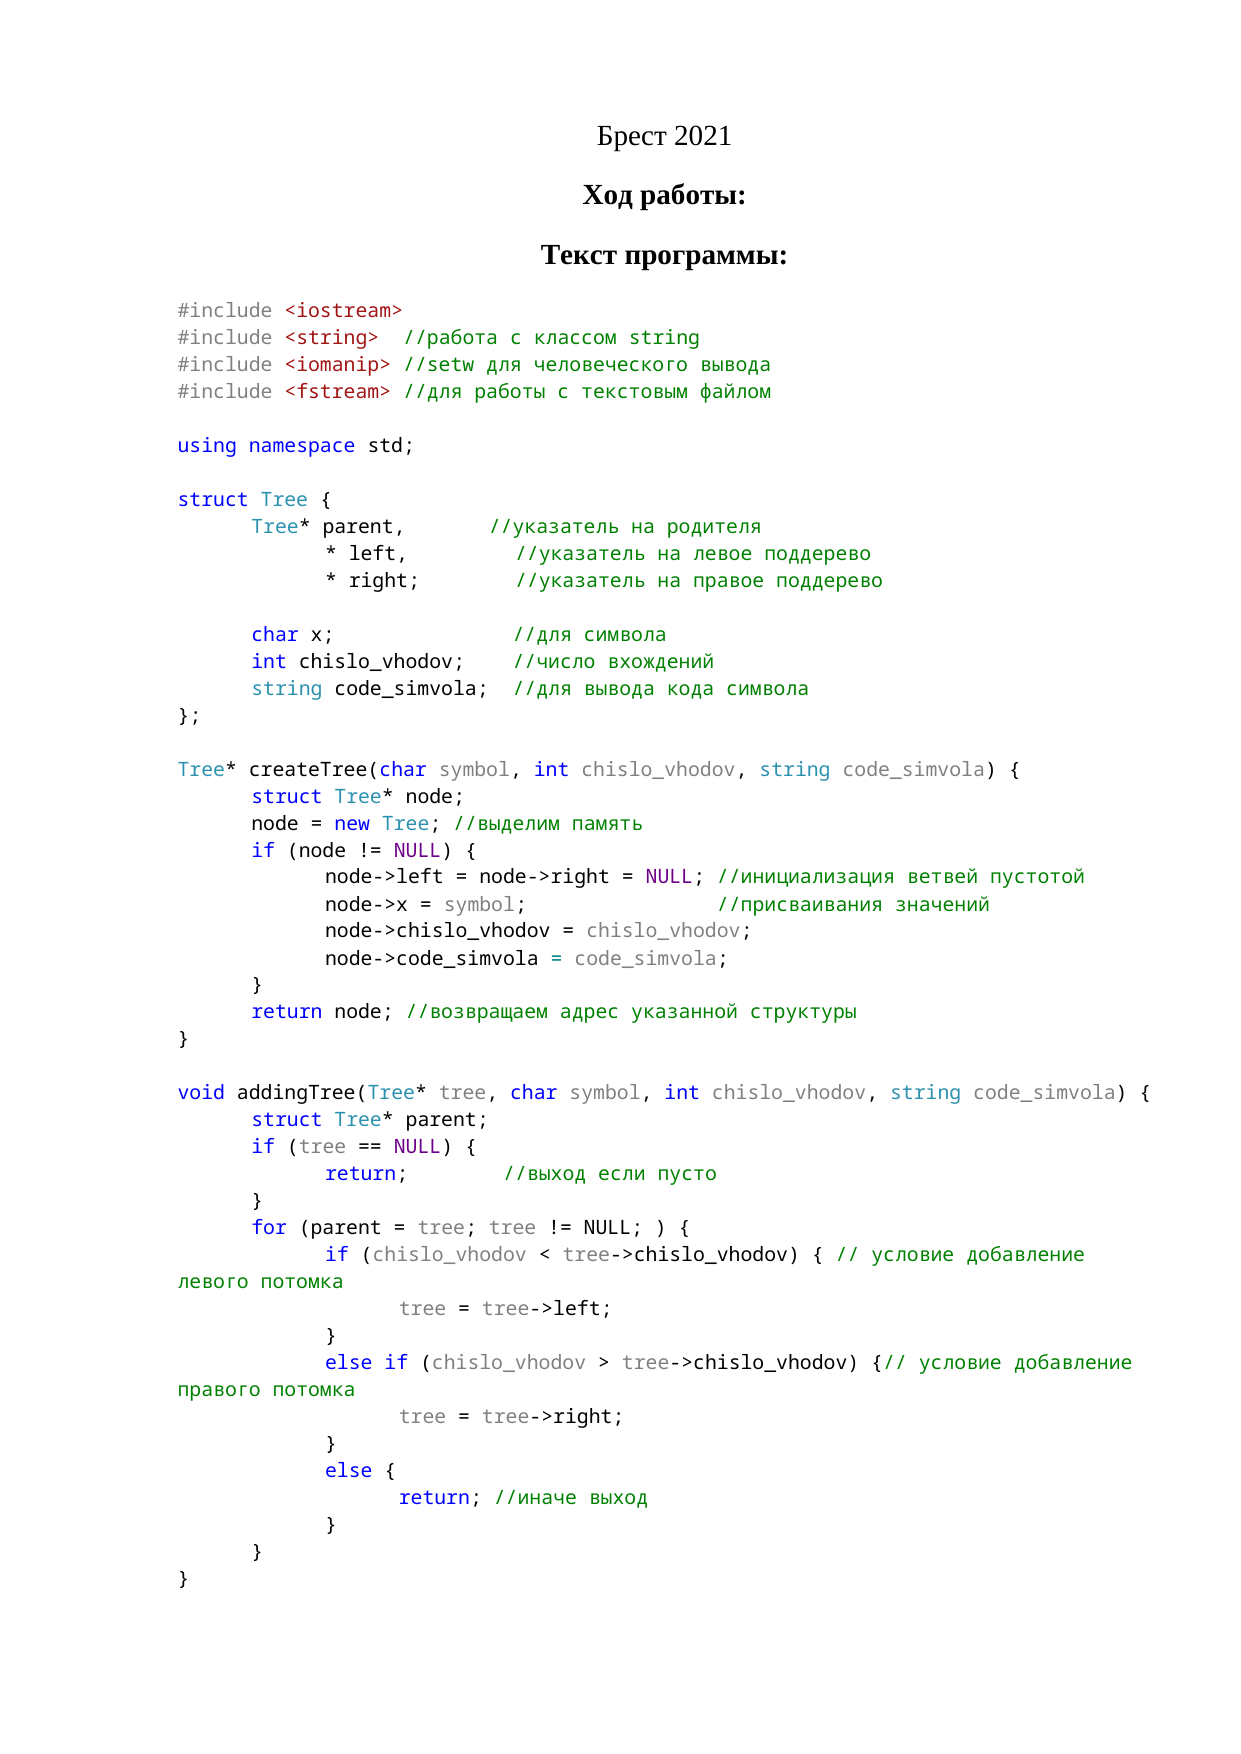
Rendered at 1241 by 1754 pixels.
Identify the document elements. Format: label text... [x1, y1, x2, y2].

text tree = tree->right; [177, 1402, 1152, 1429]
text struct Tree* node; [177, 782, 1152, 809]
text #include <fstream> //для работы с текстовым файлом [177, 377, 1152, 404]
text } [177, 1429, 1152, 1456]
text Ход работы: [177, 177, 1152, 211]
text string code_simvola; //для вывода кода символа [177, 674, 1152, 701]
text void addingTree(Tree* tree, char symbol, int chislo_vhodov, string code_simvola) { [177, 1079, 1152, 1106]
text if (tree == NULL) { [177, 1133, 1152, 1159]
text return node; //возвращаем адрес указанной структуры [177, 998, 1152, 1025]
text * right; //указатель на правое поддерево [177, 566, 1152, 593]
text } [177, 971, 1152, 998]
text struct Tree { [177, 485, 1152, 512]
text node->x = symbol; //присваивания значений [177, 890, 1152, 917]
text else if (chislo_vhodov > tree->chislo_vhodov) {// условие добавление правого потомка [177, 1348, 1152, 1402]
text node->left = node->right = NULL; //инициализация ветвей пустотой [177, 863, 1152, 890]
text node->code_simvola = code_simvola; [177, 944, 1152, 971]
text } [177, 1321, 1152, 1348]
text }; [177, 701, 1152, 728]
text #include <iomanip> //setw для человеческого вывода [177, 350, 1152, 377]
text node->chislo_vhodov = chislo_vhodov; [177, 917, 1152, 944]
text if (chislo_vhodov < tree->chislo_vhodov) { // условие добавление левого потомка [177, 1241, 1152, 1294]
text struct Tree* parent; [177, 1106, 1152, 1133]
text using namespace std; [177, 431, 1152, 458]
text Текст программы: [177, 237, 1152, 270]
text node = new Tree; //выделим память [177, 809, 1152, 836]
text tree = tree->left; [177, 1294, 1152, 1321]
text char x; //для символа [177, 620, 1152, 647]
text return; //выход если пусто [177, 1159, 1152, 1187]
text if (node != NULL) { [177, 836, 1152, 863]
text Tree* parent, //указатель на родителя [177, 512, 1152, 539]
text } [177, 1510, 1152, 1537]
text return; //иначе выход [177, 1483, 1152, 1510]
text Брест 2021 [177, 118, 1152, 152]
text else { [177, 1456, 1152, 1483]
text } [177, 1564, 1152, 1591]
text Tree* createTree(char symbol, int chislo_vhodov, string code_simvola) { [177, 755, 1152, 782]
text * left, //указатель на левое поддерево [177, 539, 1152, 566]
text } [177, 1537, 1152, 1564]
text } [177, 1187, 1152, 1213]
text } [177, 1025, 1152, 1052]
text #include <iostream> [177, 296, 1152, 323]
text #include <string> //работа с классом string [177, 323, 1152, 350]
text for (parent = tree; tree != NULL; ) { [177, 1213, 1152, 1241]
text int chislo_vhodov; //число вхождений [177, 647, 1152, 674]
